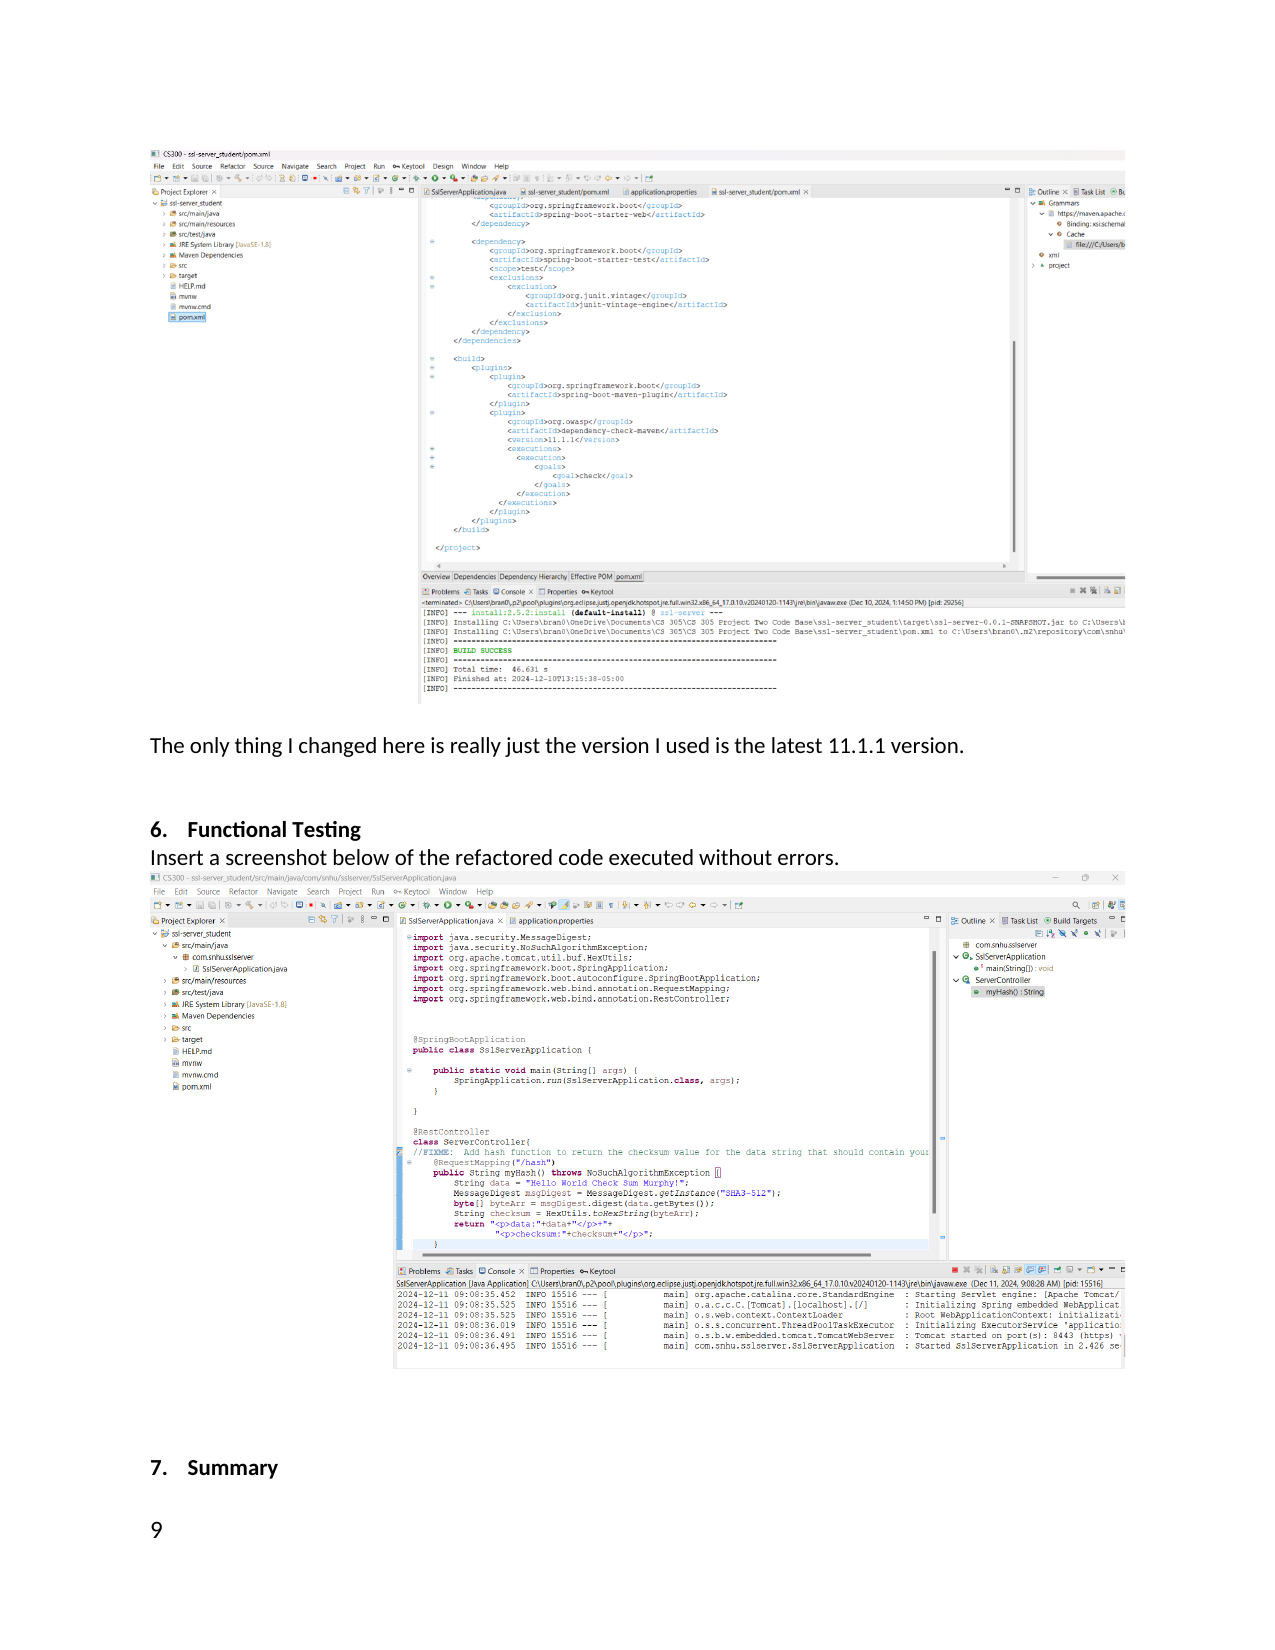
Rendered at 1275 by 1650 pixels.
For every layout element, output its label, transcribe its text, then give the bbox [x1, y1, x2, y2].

subtitle Functional Testing [150, 815, 1125, 843]
subtitle Summary [150, 1453, 1125, 1481]
text Insert a screenshot below of the refactored code executed without errors. [150, 843, 1125, 871]
text The only thing I changed here is really just the version I used is the latest 11.1.1 version. [150, 731, 1125, 759]
picture [150, 871, 1125, 1369]
picture [150, 150, 1125, 704]
